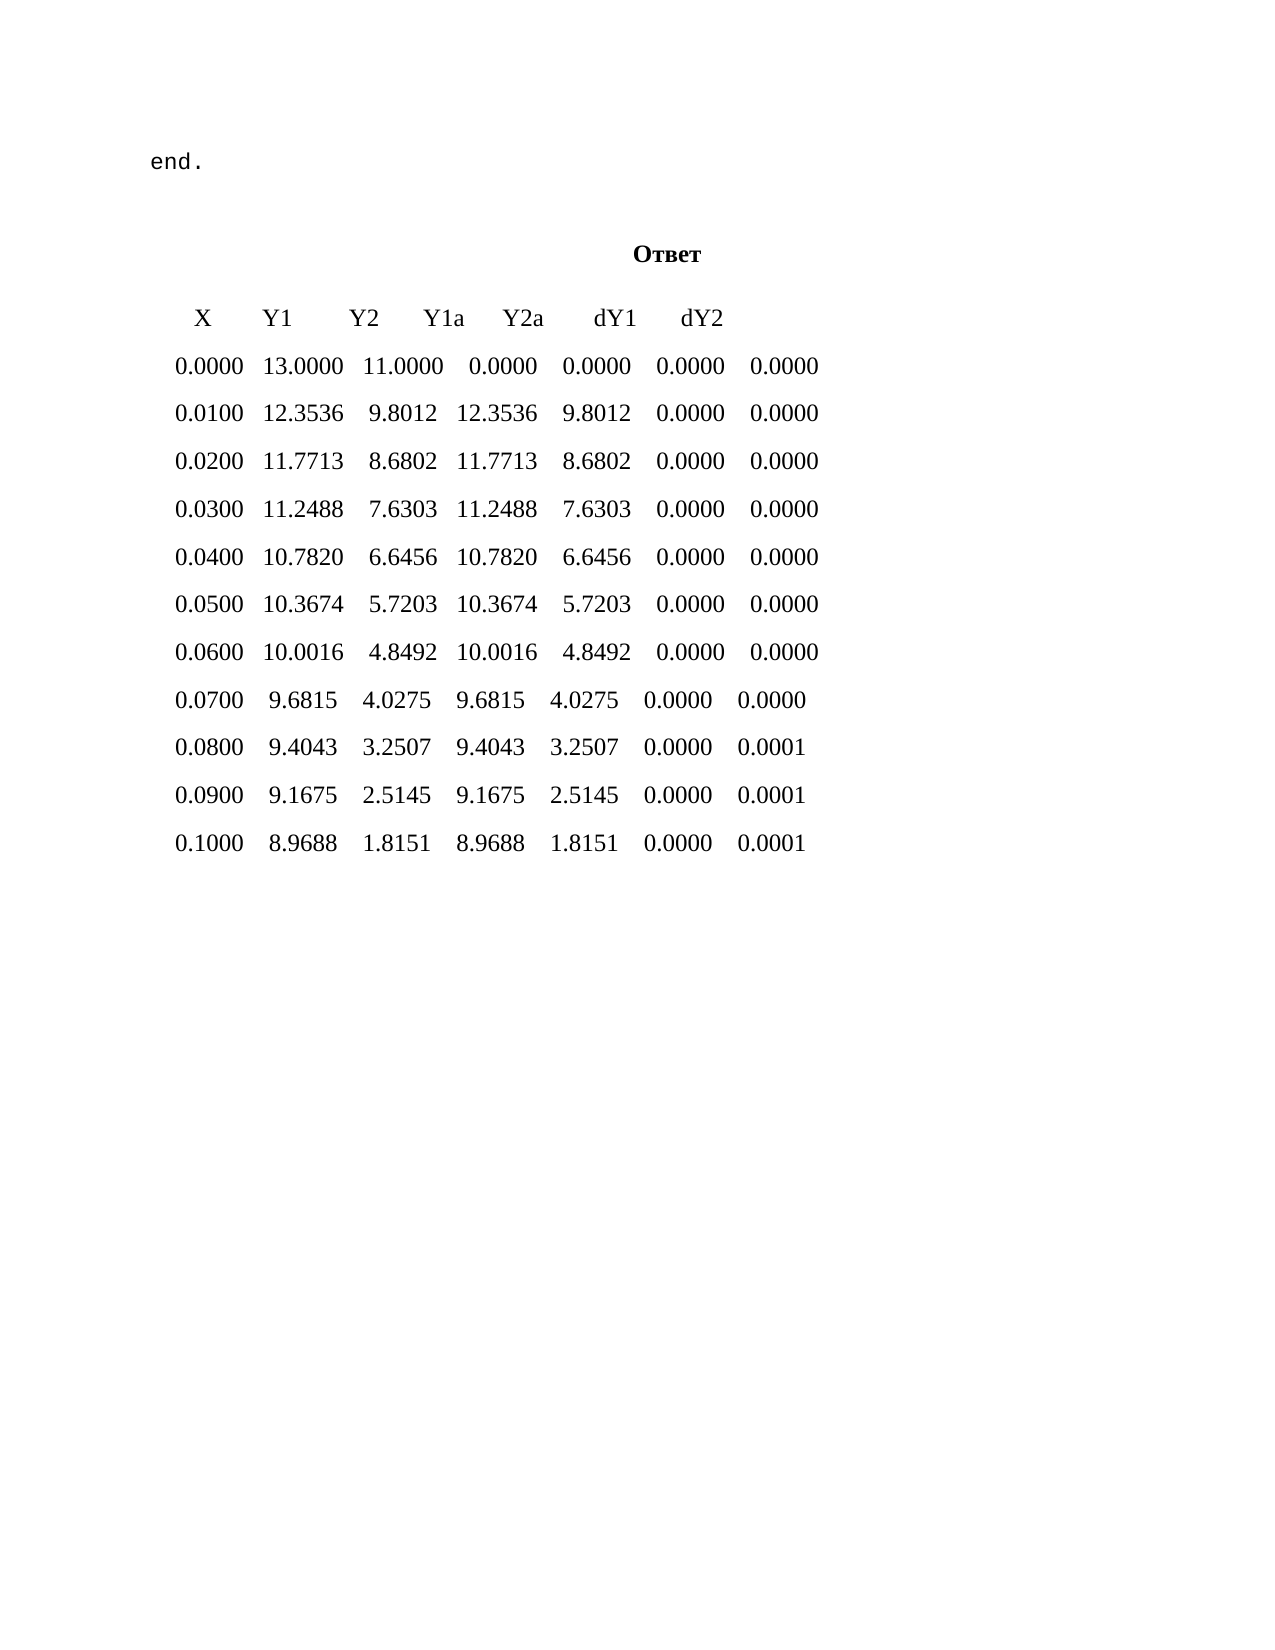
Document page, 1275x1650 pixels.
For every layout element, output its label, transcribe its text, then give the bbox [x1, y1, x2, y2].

text 0.0700 9.6815 4.0275 9.6815 4.0275 0.0000 0.0000 [150, 685, 1125, 713]
text 0.1000 8.9688 1.8151 8.9688 1.8151 0.0000 0.0001 [150, 828, 1125, 857]
text 0.0000 13.0000 11.0000 0.0000 0.0000 0.0000 0.0000 [150, 351, 1125, 379]
text 0.0900 9.1675 2.5145 9.1675 2.5145 0.0000 0.0001 [150, 780, 1125, 809]
text 0.0100 12.3536 9.8012 12.3536 9.8012 0.0000 0.0000 [150, 398, 1125, 427]
text Ответ [150, 239, 1125, 268]
text 0.0600 10.0016 4.8492 10.0016 4.8492 0.0000 0.0000 [150, 637, 1125, 666]
text 0.0800 9.4043 3.2507 9.4043 3.2507 0.0000 0.0001 [150, 732, 1125, 761]
text 0.0500 10.3674 5.7203 10.3674 5.7203 0.0000 0.0000 [150, 589, 1125, 618]
text 0.0200 11.7713 8.6802 11.7713 8.6802 0.0000 0.0000 [150, 446, 1125, 475]
text 0.0300 11.2488 7.6303 11.2488 7.6303 0.0000 0.0000 [150, 494, 1125, 523]
text 0.0400 10.7820 6.6456 10.7820 6.6456 0.0000 0.0000 [150, 542, 1125, 570]
text end. [150, 150, 1125, 176]
text Х Y1 Y2 Y1a Y2a dY1 dY2 [150, 303, 1125, 332]
